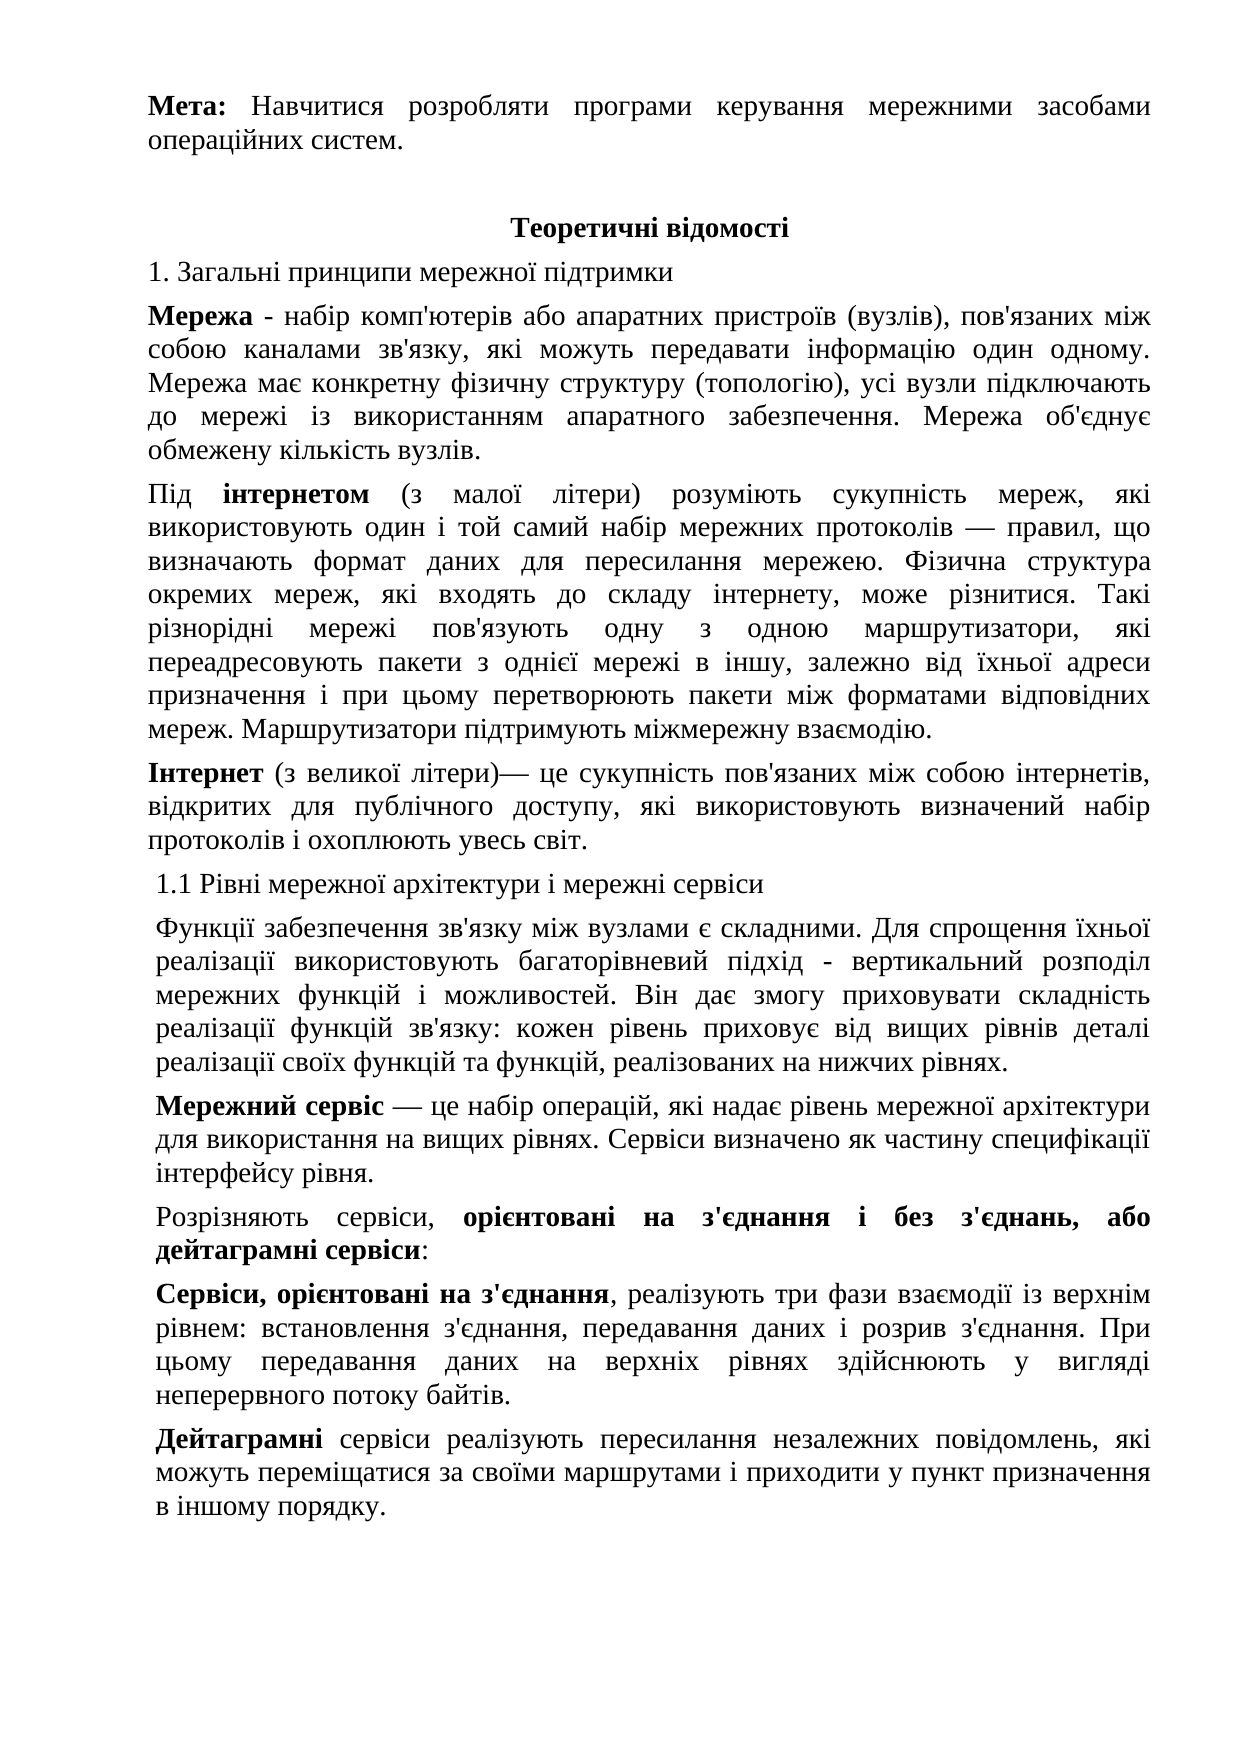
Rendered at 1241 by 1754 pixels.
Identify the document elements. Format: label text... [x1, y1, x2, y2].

text Розрізняють сервіси, орієнтовані на з'єднання і без з'єднань, або дейтаграмні сервіси: [155, 1199, 1152, 1266]
text Мережа - набір комп'ютерів або апаратних пристроїв (вузлів), пов'язаних між собою каналами зв'язку, які можуть передавати інформацію один одному. Мережа має конкретну фізичну структуру (топологію), усі вузли підключають до мережі із використанням апаратного забезпечення. Мережа об'єднує обмежену кількість вузлів. [148, 298, 1152, 466]
text Під інтернетом (з малої літери) розуміють сукупність мереж, які використовують один і той самий набір мережних протоколів — правил, що визначають формат даних для пересилання мережею. Фізична структура окремих мереж, які входять до складу інтернету, може різнитися. Такі різнорідні мережі пов'язують одну з одною маршрутизатори, які переадресовують пакети з однієї мережі в іншу, залежно від їхньої адреси призначення і при цьому перетворюють пакети між форматами відповідних мереж. Маршрутизатори підтримують міжмережну взаємодію. [148, 476, 1152, 744]
text Мета: Навчитися розробляти програми керування мережними засобами операційних систем. [148, 88, 1152, 156]
text Мережний сервіс — це набір операцій, які надає рівень мережної архітектури для використання на вищих рівнях. Сервіси визначено як частину специфікації інтерфейсу рівня. [155, 1088, 1152, 1188]
list Рівні мережної архітектури і мережні сервіси [155, 866, 1152, 899]
text Функції забезпечення зв'язку між вузлами є складними. Для спрощення їхньої реалізації використовують багаторівневий підхід - вертикальний розподіл мережних функцій і можливостей. Він дає змогу приховувати складність реалізації функцій зв'язку: кожен рівень приховує від вищих рівнів деталі реалізації своїх функцій та функцій, реалізованих на нижчих рівнях. [155, 910, 1152, 1077]
text Теоретичні відомості [148, 210, 1152, 243]
text Інтернет (з великої літери)— це сукупність пов'язаних між собою інтернетів, відкритих для публічного доступу, які використовують визначений набір протоколів і охоплюють увесь світ. [148, 755, 1152, 855]
text Сервіси, орієнтовані на з'єднання, реалізують три фази взаємодії із верхнім рівнем: встановлення з'єднання, передавання даних і розрив з'єднання. При цьому передавання даних на верхніх рівнях здійснюють у вигляді неперервного потоку байтів. [155, 1276, 1152, 1411]
text Дейтаграмні сервіси реалізують пересилання незалежних повідомлень, які можуть переміщатися за своїми маршрутами і приходити у пункт призначення в іншому порядку. [155, 1421, 1152, 1522]
text 1. Загальні принципи мережної підтримки [148, 254, 1152, 287]
